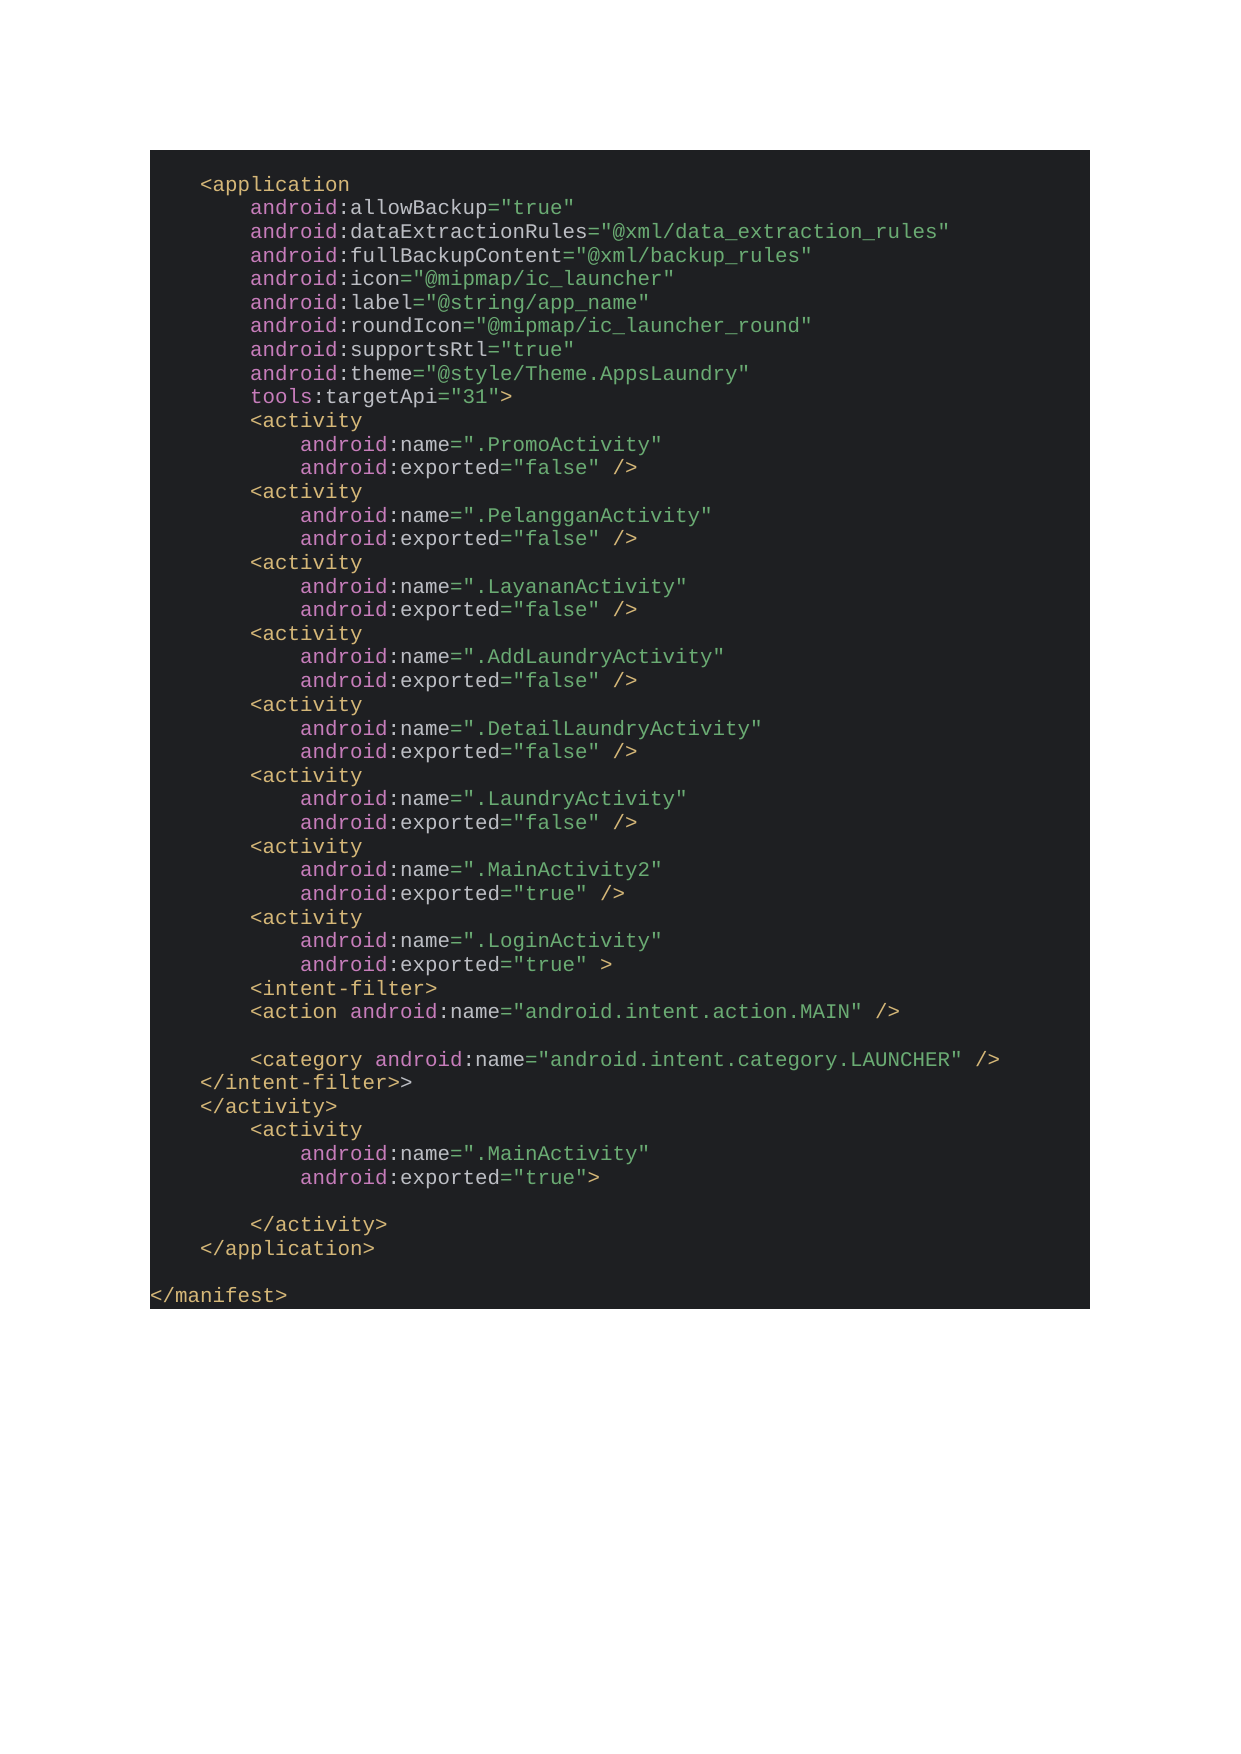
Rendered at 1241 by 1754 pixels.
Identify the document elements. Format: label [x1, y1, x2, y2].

text [150, 150, 1090, 1309]
